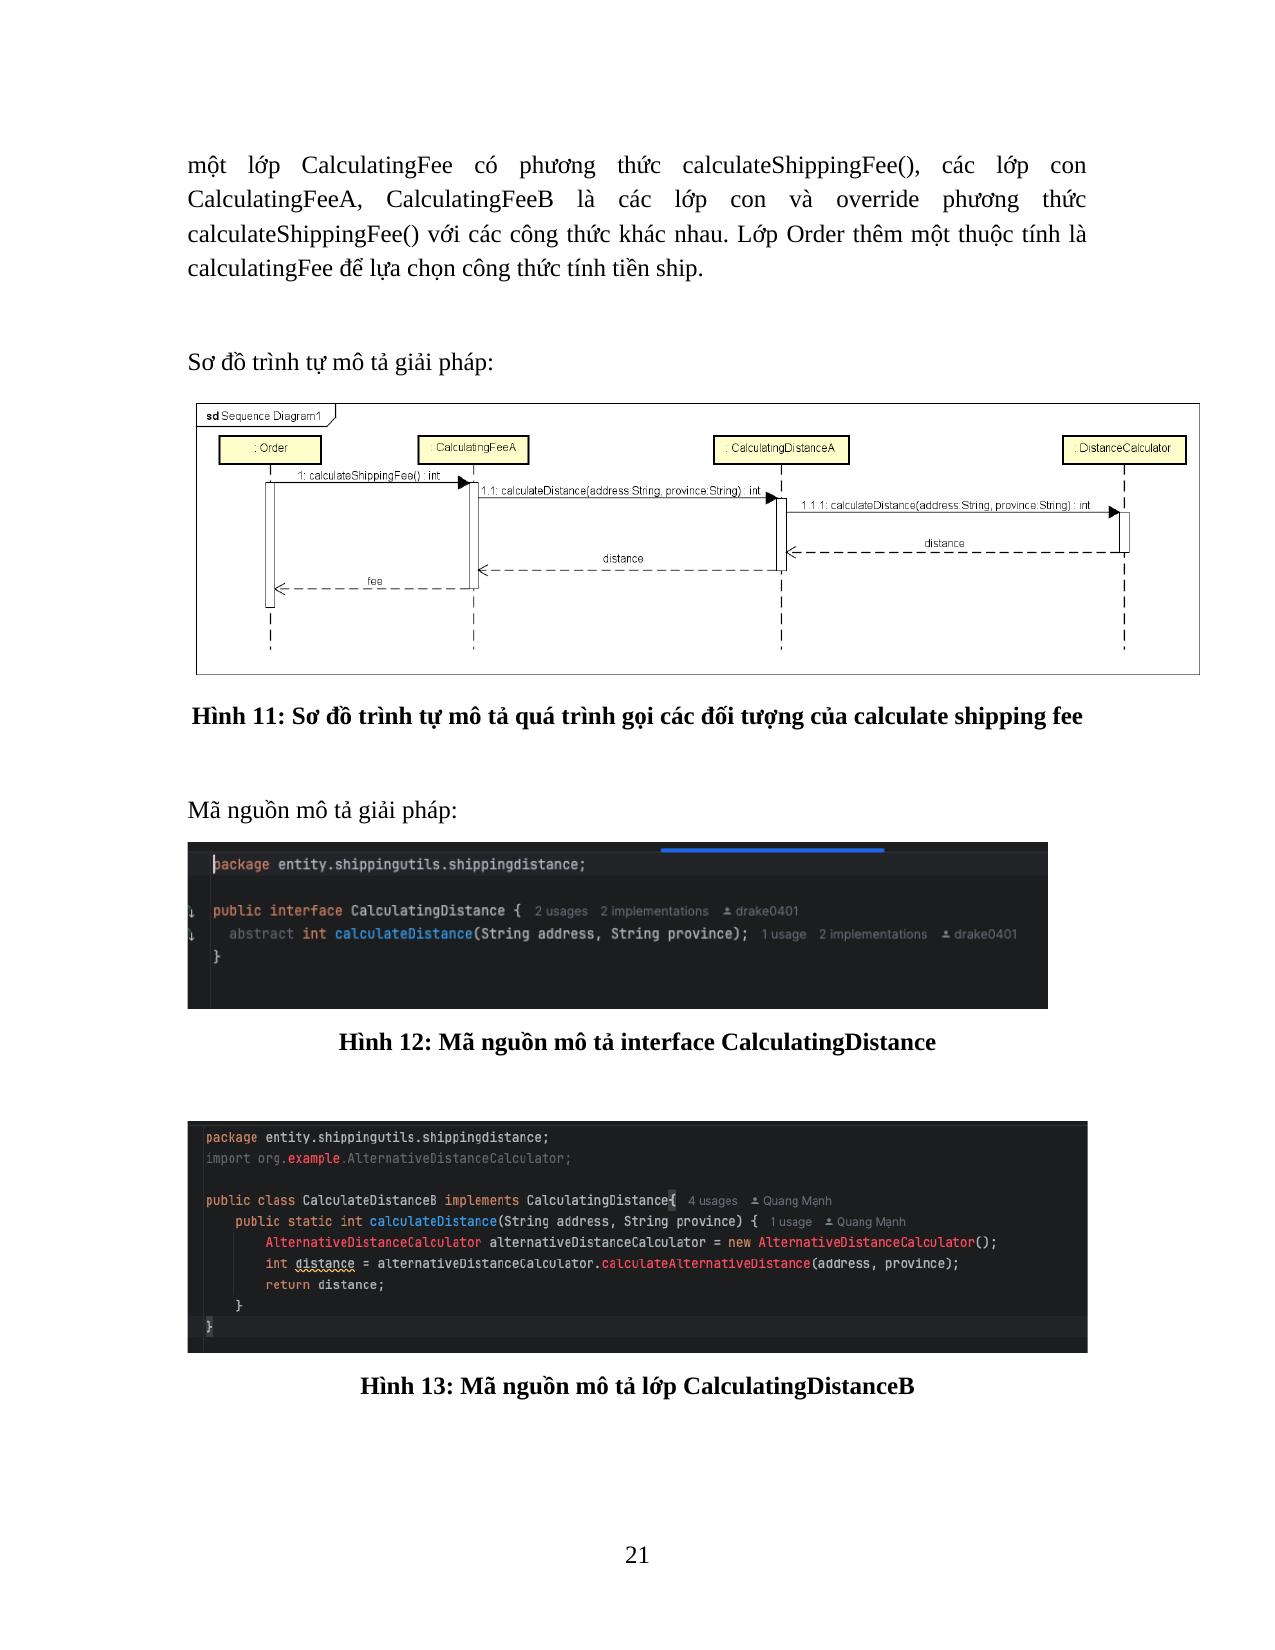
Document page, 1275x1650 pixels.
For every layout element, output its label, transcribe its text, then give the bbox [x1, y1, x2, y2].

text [187, 150, 1087, 282]
picture [187, 394, 1208, 683]
picture [187, 1121, 1088, 1353]
text Mã nguồn mô tả giải pháp: [187, 795, 1087, 824]
text Sơ đồ trình tự mô tả giải pháp: [187, 347, 1087, 376]
picture [187, 842, 1048, 1009]
